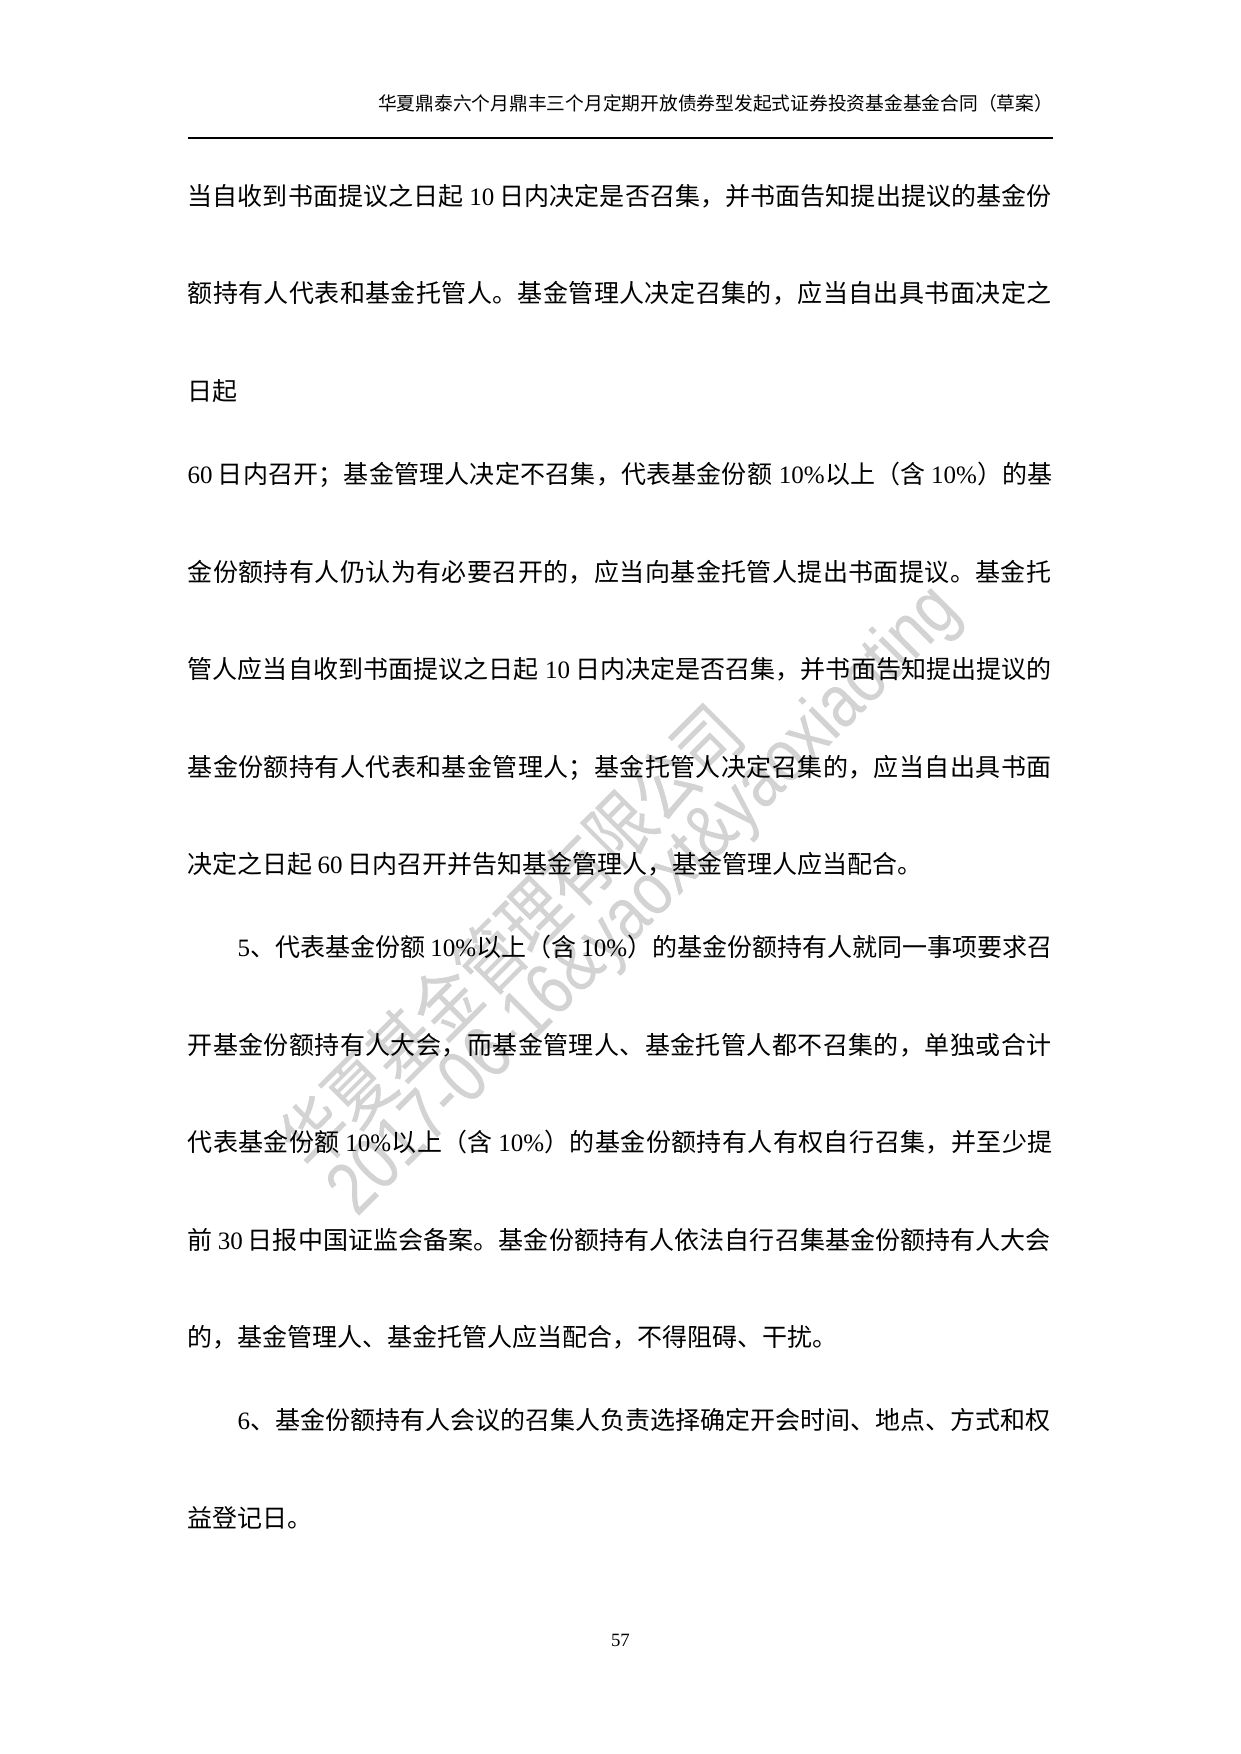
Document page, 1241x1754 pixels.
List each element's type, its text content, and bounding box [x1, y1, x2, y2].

text 60日内召开；基金管理人决定不召集，代表基金份额10%以上（含10%）的基金份额持有人仍认为有必要召开的，应当向基金托管人提出书面提议。基金托管人应当自收到书面提议之日起10日内决定是否召集，并书面告知提出提议的基金份额持有人代表和基金管理人；基金托管人决定召集的，应当自出具书面决定之日起60日内召开并告知基金管理人，基金管理人应当配合。 [187, 440, 1053, 895]
text 5、代表基金份额10%以上（含10%）的基金份额持有人就同一事项要求召开基金份额持有人大会，而基金管理人、基金托管人都不召集的，单独或合计代表基金份额10%以上（含10%）的基金份额持有人有权自行召集，并至少提前30日报中国证监会备案。基金份额持有人依法自行召集基金份额持有人大会的，基金管理人、基金托管人应当配合，不得阻碍、干扰。 [187, 913, 1053, 1368]
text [187, 162, 1053, 422]
text 6、基金份额持有人会议的召集人负责选择确定开会时间、地点、方式和权益登记日。 [187, 1386, 1053, 1549]
